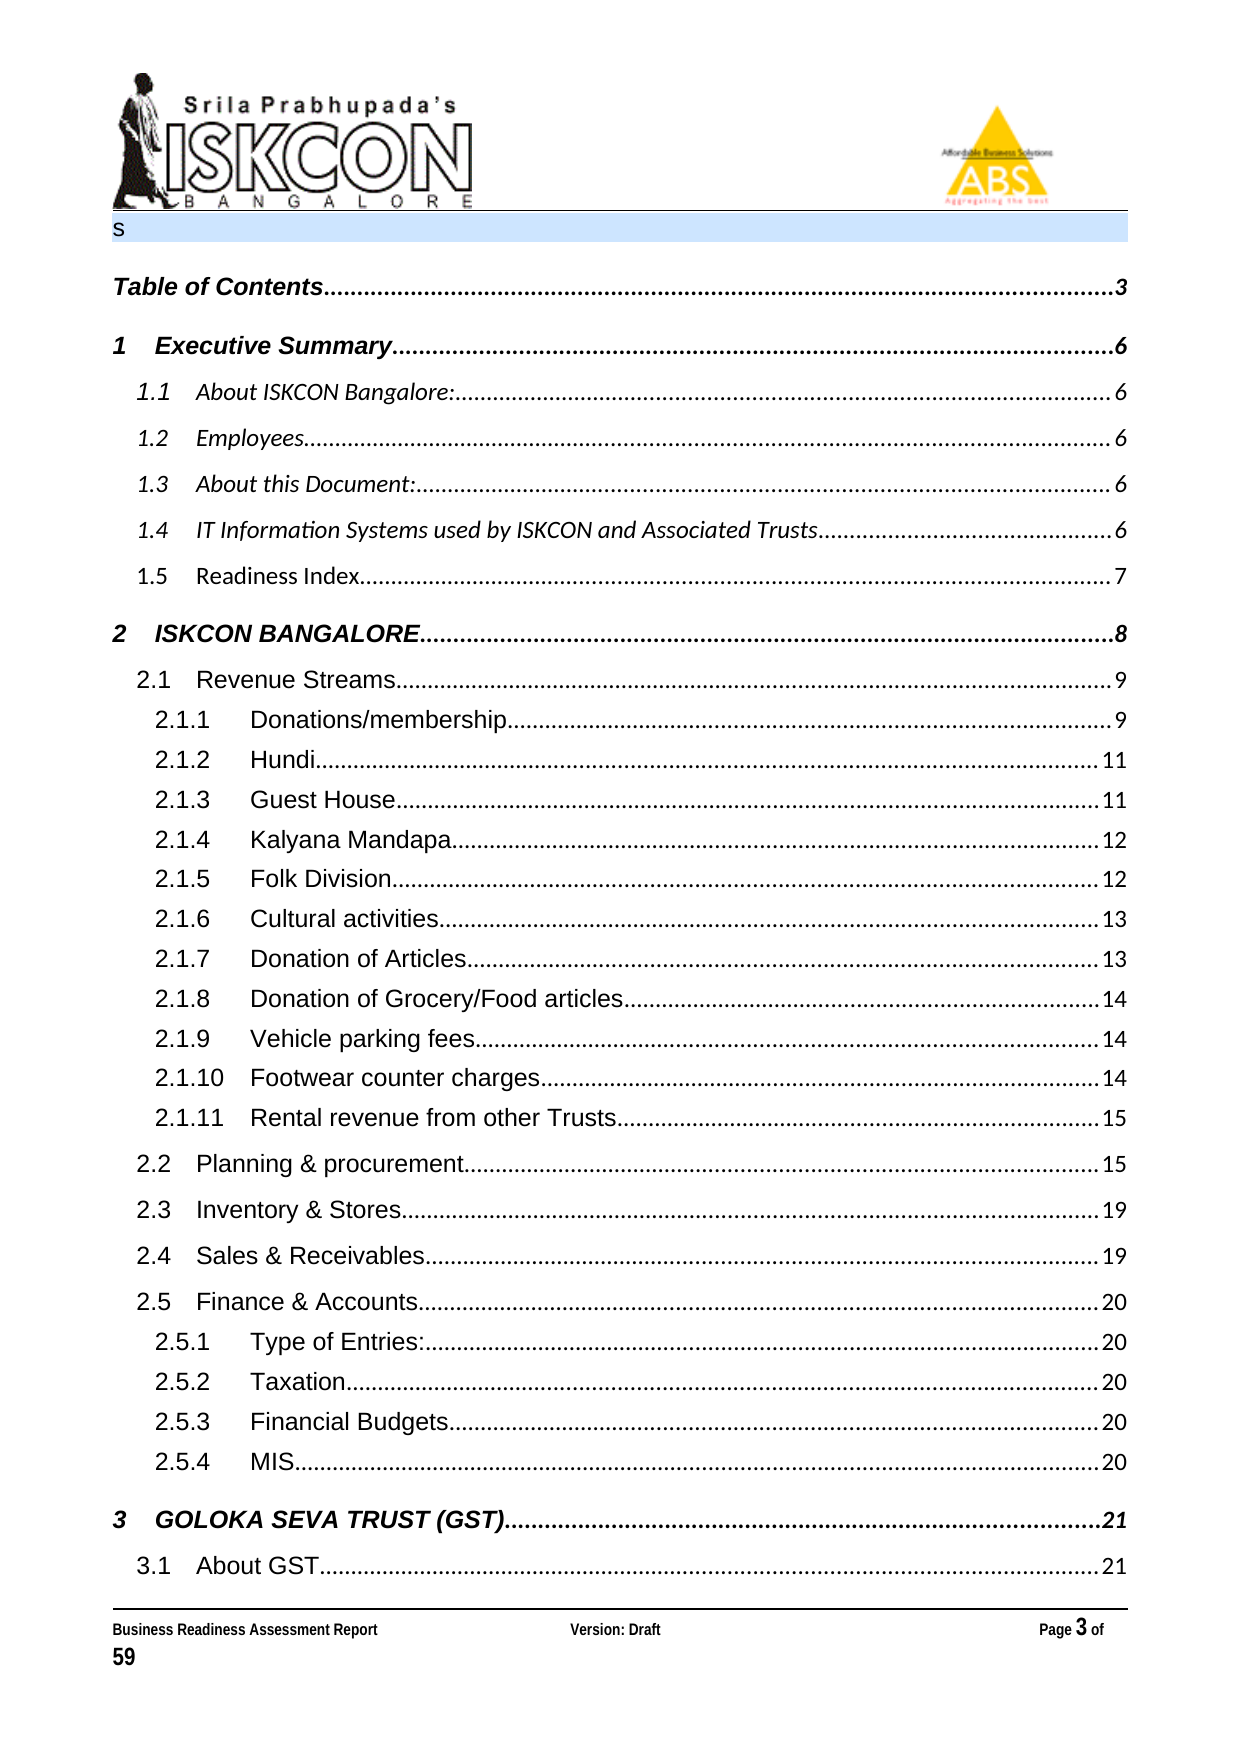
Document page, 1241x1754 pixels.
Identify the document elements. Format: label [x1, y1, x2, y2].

picture [112, 73, 472, 209]
picture [937, 102, 1061, 209]
